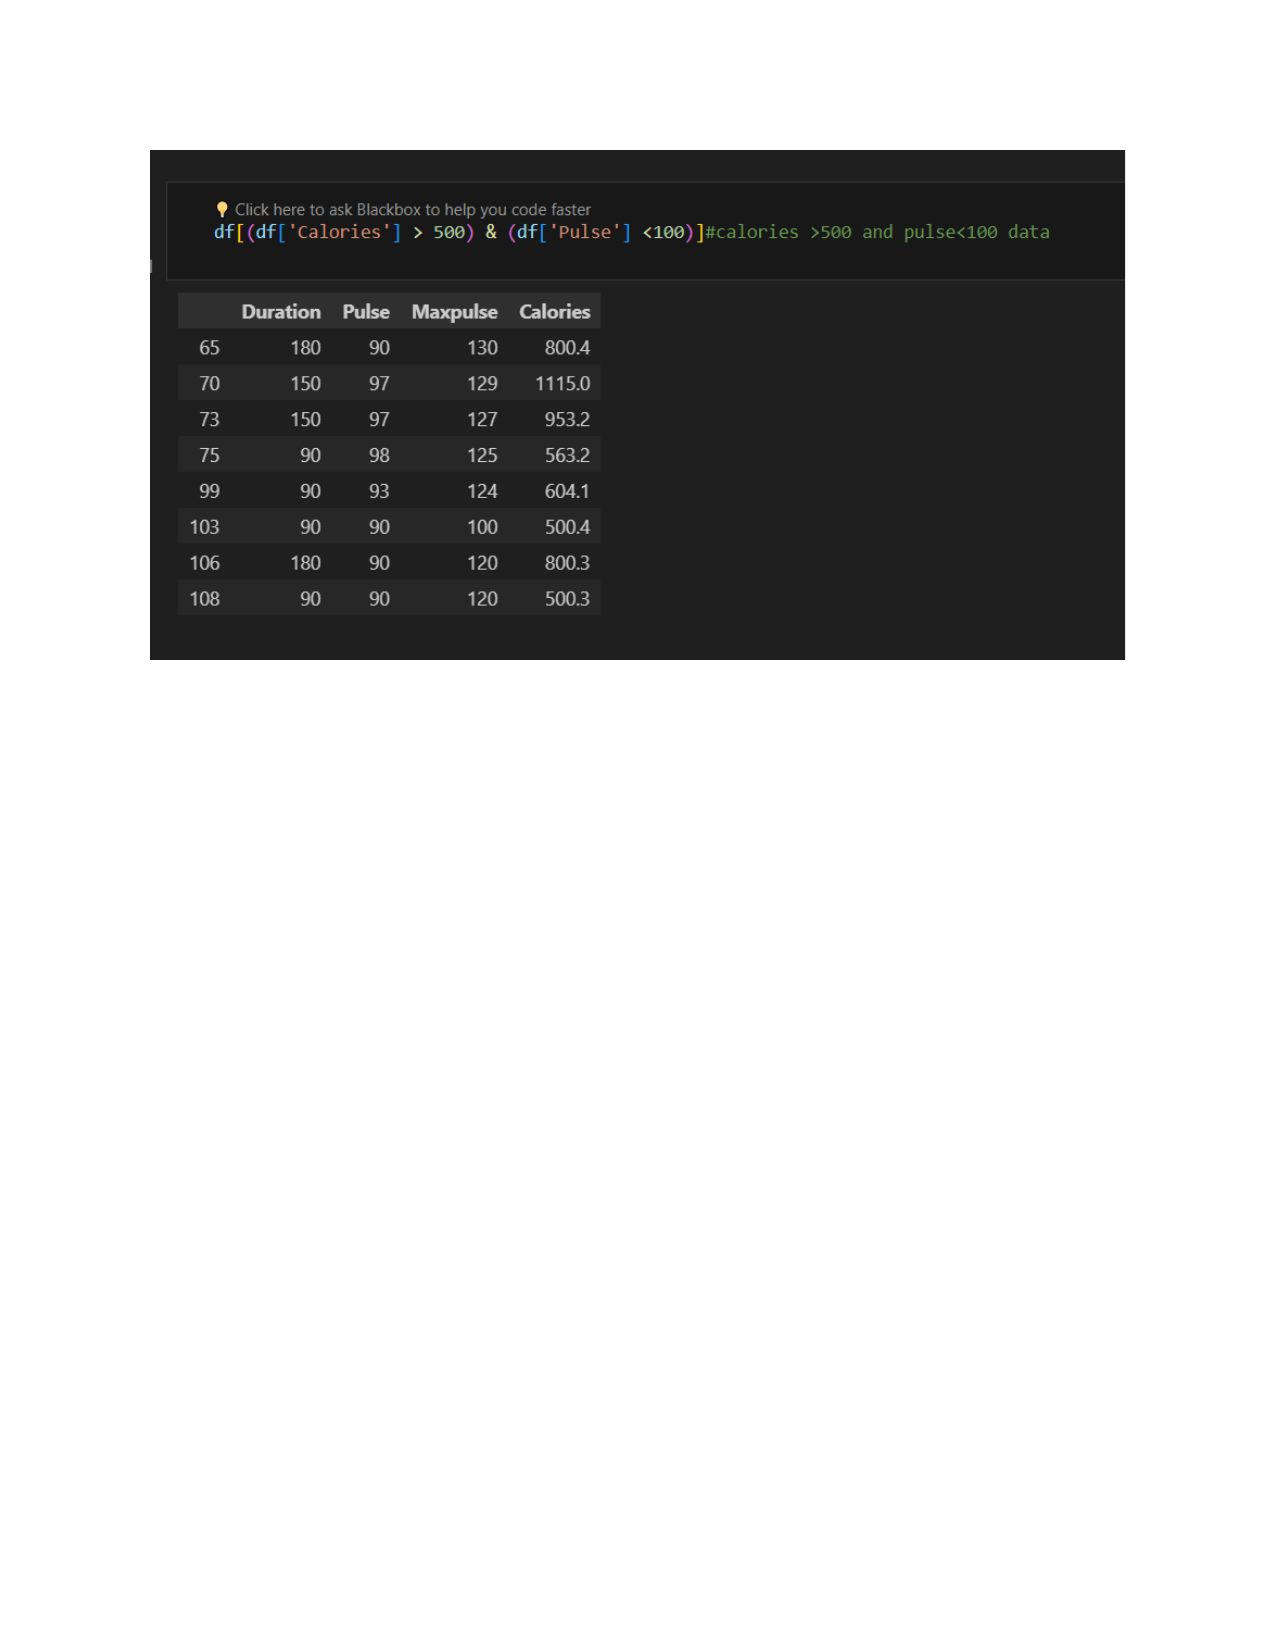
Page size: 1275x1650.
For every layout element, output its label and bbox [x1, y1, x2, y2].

picture [150, 150, 1125, 660]
